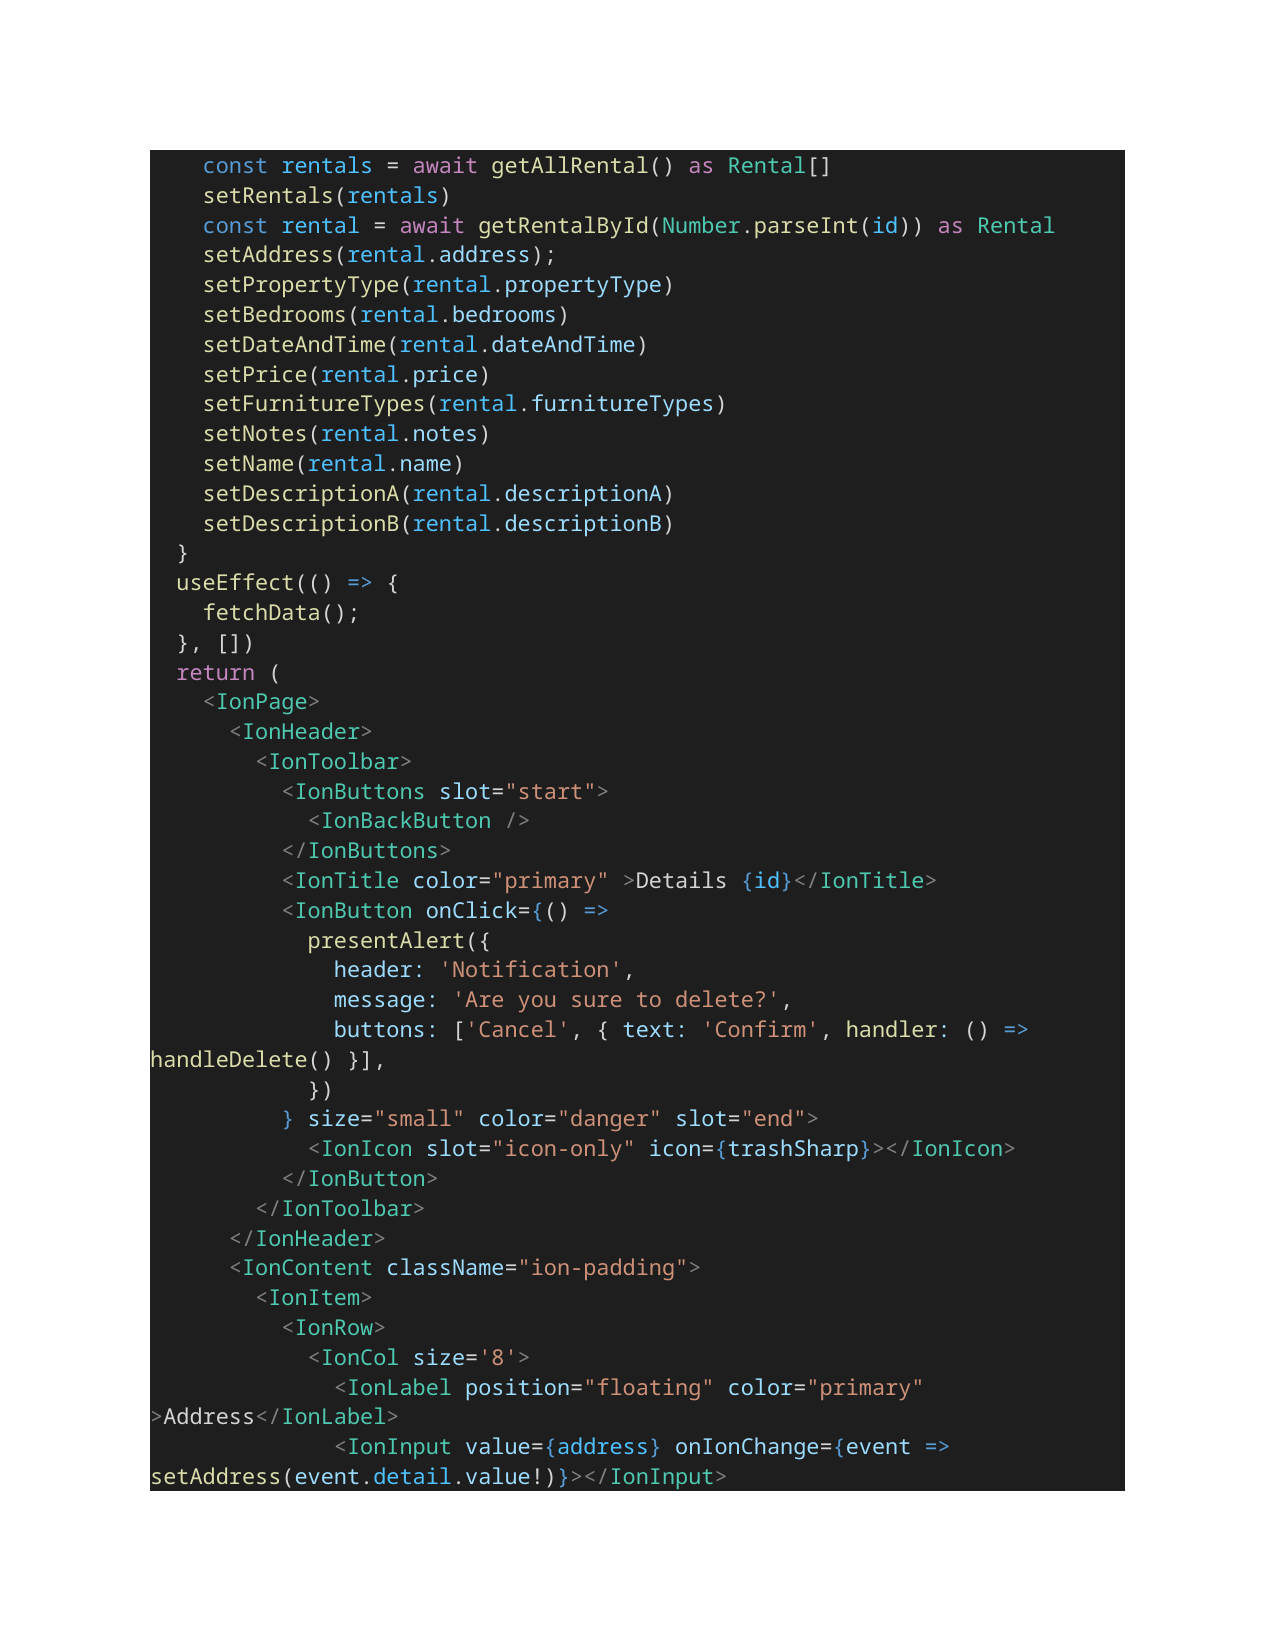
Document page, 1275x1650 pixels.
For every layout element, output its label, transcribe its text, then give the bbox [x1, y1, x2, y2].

text </IonButtons> [150, 835, 1125, 865]
text } size="small" color="danger" slot="end"> [150, 1103, 1125, 1133]
text <IonLabel position="floating" color="primary" >Address</IonLabel> [150, 1371, 1125, 1431]
text <IonInput value={address} onIonChange={event => setAddress(event.detail.value!)}></IonInput> [150, 1431, 1125, 1491]
text const rentals = await getAllRental() as Rental[] [150, 150, 1125, 180]
text setDescriptionB(rental.descriptionB) [150, 507, 1125, 537]
text <IonTitle color="primary" >Details {id}</IonTitle> [150, 865, 1125, 895]
text <IonItem> [150, 1282, 1125, 1312]
text return ( [150, 656, 1125, 686]
text <IonContent className="ion-padding"> [150, 1252, 1125, 1282]
text } [150, 537, 1125, 567]
text setDateAndTime(rental.dateAndTime) [150, 329, 1125, 358]
text <IonIcon slot="icon-only" icon={trashSharp}></IonIcon> [150, 1133, 1125, 1163]
text <IonRow> [150, 1312, 1125, 1342]
text }, []) [150, 627, 1125, 656]
text </IonButton> [150, 1163, 1125, 1193]
text </IonHeader> [150, 1222, 1125, 1252]
text <IonToolbar> [150, 746, 1125, 776]
text <IonBackButton /> [150, 805, 1125, 835]
text message: 'Are you sure to delete?', [150, 984, 1125, 1014]
text setAddress(rental.address); [150, 239, 1125, 269]
text <IonPage> [150, 686, 1125, 716]
text setBedrooms(rental.bedrooms) [150, 299, 1125, 329]
text presentAlert({ [150, 924, 1125, 954]
text const rental = await getRentalById(Number.parseInt(id)) as Rental [150, 209, 1125, 239]
text <IonHeader> [150, 716, 1125, 746]
text setRentals(rentals) [150, 180, 1125, 209]
text <IonButtons slot="start"> [150, 776, 1125, 805]
text setName(rental.name) [150, 448, 1125, 478]
text setDescriptionA(rental.descriptionA) [150, 478, 1125, 507]
text setPropertyType(rental.propertyType) [150, 269, 1125, 299]
text <IonButton onClick={() => [150, 895, 1125, 924]
text useEffect(() => { [150, 567, 1125, 597]
text header: 'Notification', [150, 954, 1125, 984]
text setFurnitureTypes(rental.furnitureTypes) [150, 388, 1125, 418]
text setNotes(rental.notes) [150, 418, 1125, 448]
text buttons: ['Cancel', { text: 'Confirm', handler: () => handleDelete() }], [150, 1014, 1125, 1073]
text </IonToolbar> [150, 1193, 1125, 1222]
text fetchData(); [150, 597, 1125, 627]
text <IonCol size='8'> [150, 1342, 1125, 1371]
text setPrice(rental.price) [150, 358, 1125, 388]
text }) [150, 1073, 1125, 1103]
